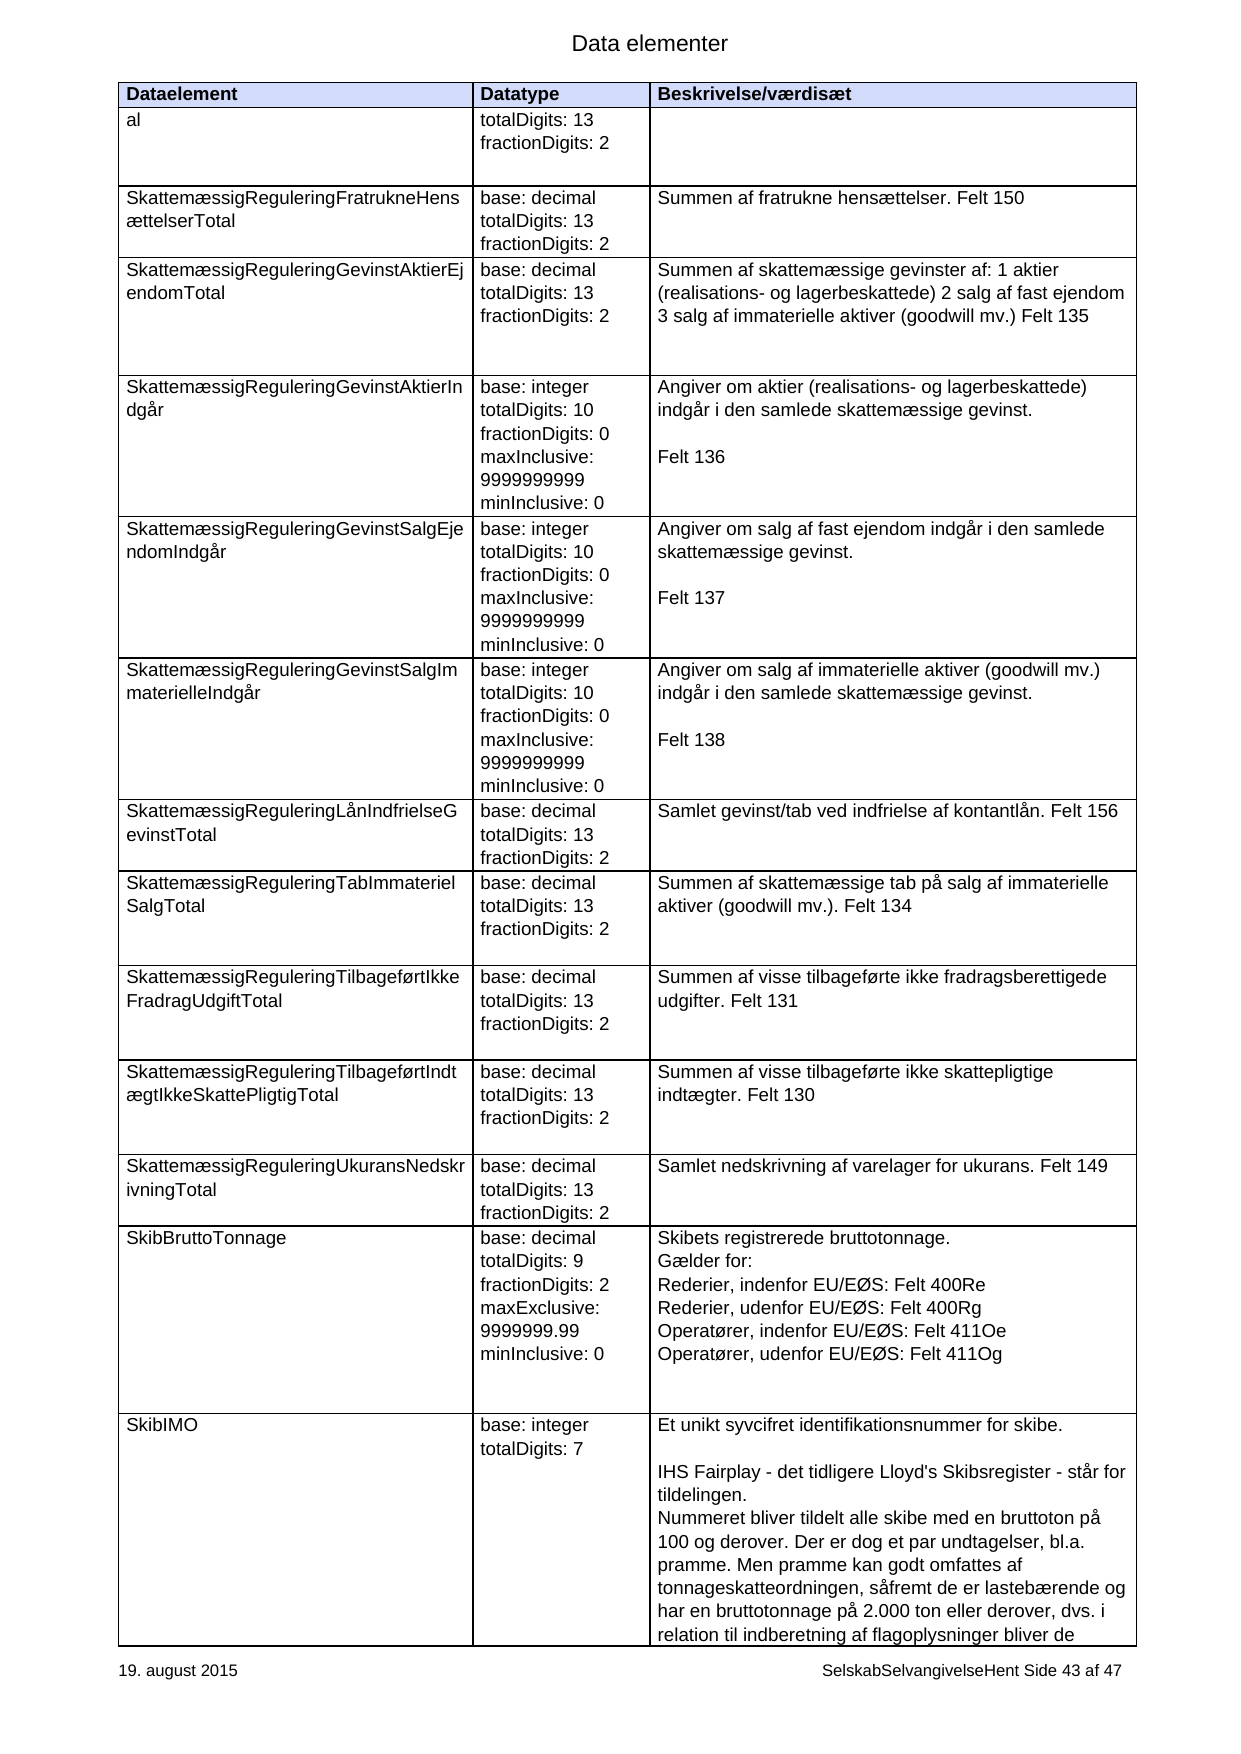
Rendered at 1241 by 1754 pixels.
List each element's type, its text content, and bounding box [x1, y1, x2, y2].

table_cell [474, 187, 649, 257]
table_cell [651, 1414, 1136, 1645]
table_cell SkattemæssigReguleringGevinstSalgImmaterielleIndgår [119, 659, 472, 798]
table_cell base: decimal totalDigits: 13 fractionDigits: 2 [474, 258, 649, 374]
table_cell SkattemæssigReguleringTilbageførtIndtægtIkkeSkattePligtigTotal [119, 1061, 472, 1154]
table_cell base: decimal totalDigits: 9 fractionDigits: 2 maxExclusive: 9999999.99 minInclusive: 0 [474, 1227, 649, 1413]
table_cell Summen af visse tilbageførte ikke fradragsberettigede udgifter. Felt 131 [651, 966, 1136, 1059]
table_cell SkattemæssigReguleringLånIndfrielseGevinstTotal [119, 800, 472, 870]
table_cell SkattemæssigReguleringTilbageførtIkkeFradragUdgiftTotal [119, 966, 472, 1059]
table_cell SkattemæssigReguleringGevinstSalgEjendomIndgår [119, 517, 472, 657]
table_cell SkattemæssigReguleringTabImmaterielSalgTotal [119, 872, 472, 965]
table_cell Summen af visse tilbageførte ikke skattepligtige indtægter. Felt 130 [651, 1061, 1136, 1154]
table_cell Summen af fratrukne hensættelser. Felt 150 [651, 187, 1136, 257]
table_cell Summen af skattemæssige gevinster af: 1 aktier (realisations- og lagerbeskattede) 2 salg af fast ejendom 3 salg af immaterielle aktiver (goodwill mv.) Felt 135 [651, 258, 1136, 374]
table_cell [474, 108, 649, 185]
table_cell Skibets registrerede bruttotonnage. Gælder for: Rederier, indenfor EU/EØS: Felt 400Re Rederier, udenfor EU/EØS: Felt 400Rg Operatører, indenfor EU/EØS: Felt 411Oe Operatører, udenfor EU/EØS: Felt 411Og [651, 1227, 1136, 1413]
table_cell Samlet nedskrivning af varelager for ukurans. Felt 149 [651, 1155, 1136, 1225]
table_cell SkibIMO [119, 1414, 472, 1645]
table_cell base: decimal totalDigits: 13 fractionDigits: 2 [474, 1155, 649, 1225]
table_cell SkattemæssigReguleringFratrukneHensættelserTotal [119, 187, 472, 257]
table_cell Summen af skattemæssige tab på salg af immaterielle aktiver (goodwill mv.). Felt 134 [651, 872, 1136, 965]
table_cell Angiver om aktier (realisations- og lagerbeskattede) indgår i den samlede skattemæssige gevinst. Felt 136 [651, 376, 1136, 516]
table_header Dataelement [119, 83, 472, 107]
table_cell base: integer totalDigits: 10 fractionDigits: 0 maxInclusive: 9999999999 minInclusive: 0 [474, 376, 649, 516]
table_cell base: decimal totalDigits: 13 fractionDigits: 2 [474, 872, 649, 965]
table_cell base: decimal totalDigits: 13 fractionDigits: 2 [474, 1061, 649, 1154]
table_cell SkibBruttoTonnage [119, 1227, 472, 1413]
table_cell SkattemæssigReguleringGevinstAktierIndgår [119, 376, 472, 516]
table_header Beskrivelse/værdisæt [651, 83, 1136, 107]
table_cell SkattemæssigReguleringGevinstAktierEjendomTotal [119, 258, 472, 374]
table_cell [474, 1414, 649, 1645]
table_cell SkattemæssigReguleringUkuransNedskrivningTotal [119, 1155, 472, 1225]
table_cell Angiver om salg af fast ejendom indgår i den samlede skattemæssige gevinst. Felt 137 [651, 517, 1136, 657]
table_cell base: decimal totalDigits: 13 fractionDigits: 2 [474, 966, 649, 1059]
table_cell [119, 108, 472, 185]
table_header Datatype [474, 83, 649, 107]
table_cell Angiver om salg af immaterielle aktiver (goodwill mv.) indgår i den samlede skattemæssige gevinst. Felt 138 [651, 659, 1136, 798]
table_cell base: integer totalDigits: 10 fractionDigits: 0 maxInclusive: 9999999999 minInclusive: 0 [474, 517, 649, 657]
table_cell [651, 108, 1136, 185]
table_cell Samlet gevinst/tab ved indfrielse af kontantlån. Felt 156 [651, 800, 1136, 870]
table_cell base: decimal totalDigits: 13 fractionDigits: 2 [474, 800, 649, 870]
table_cell base: integer totalDigits: 10 fractionDigits: 0 maxInclusive: 9999999999 minInclusive: 0 [474, 659, 649, 798]
